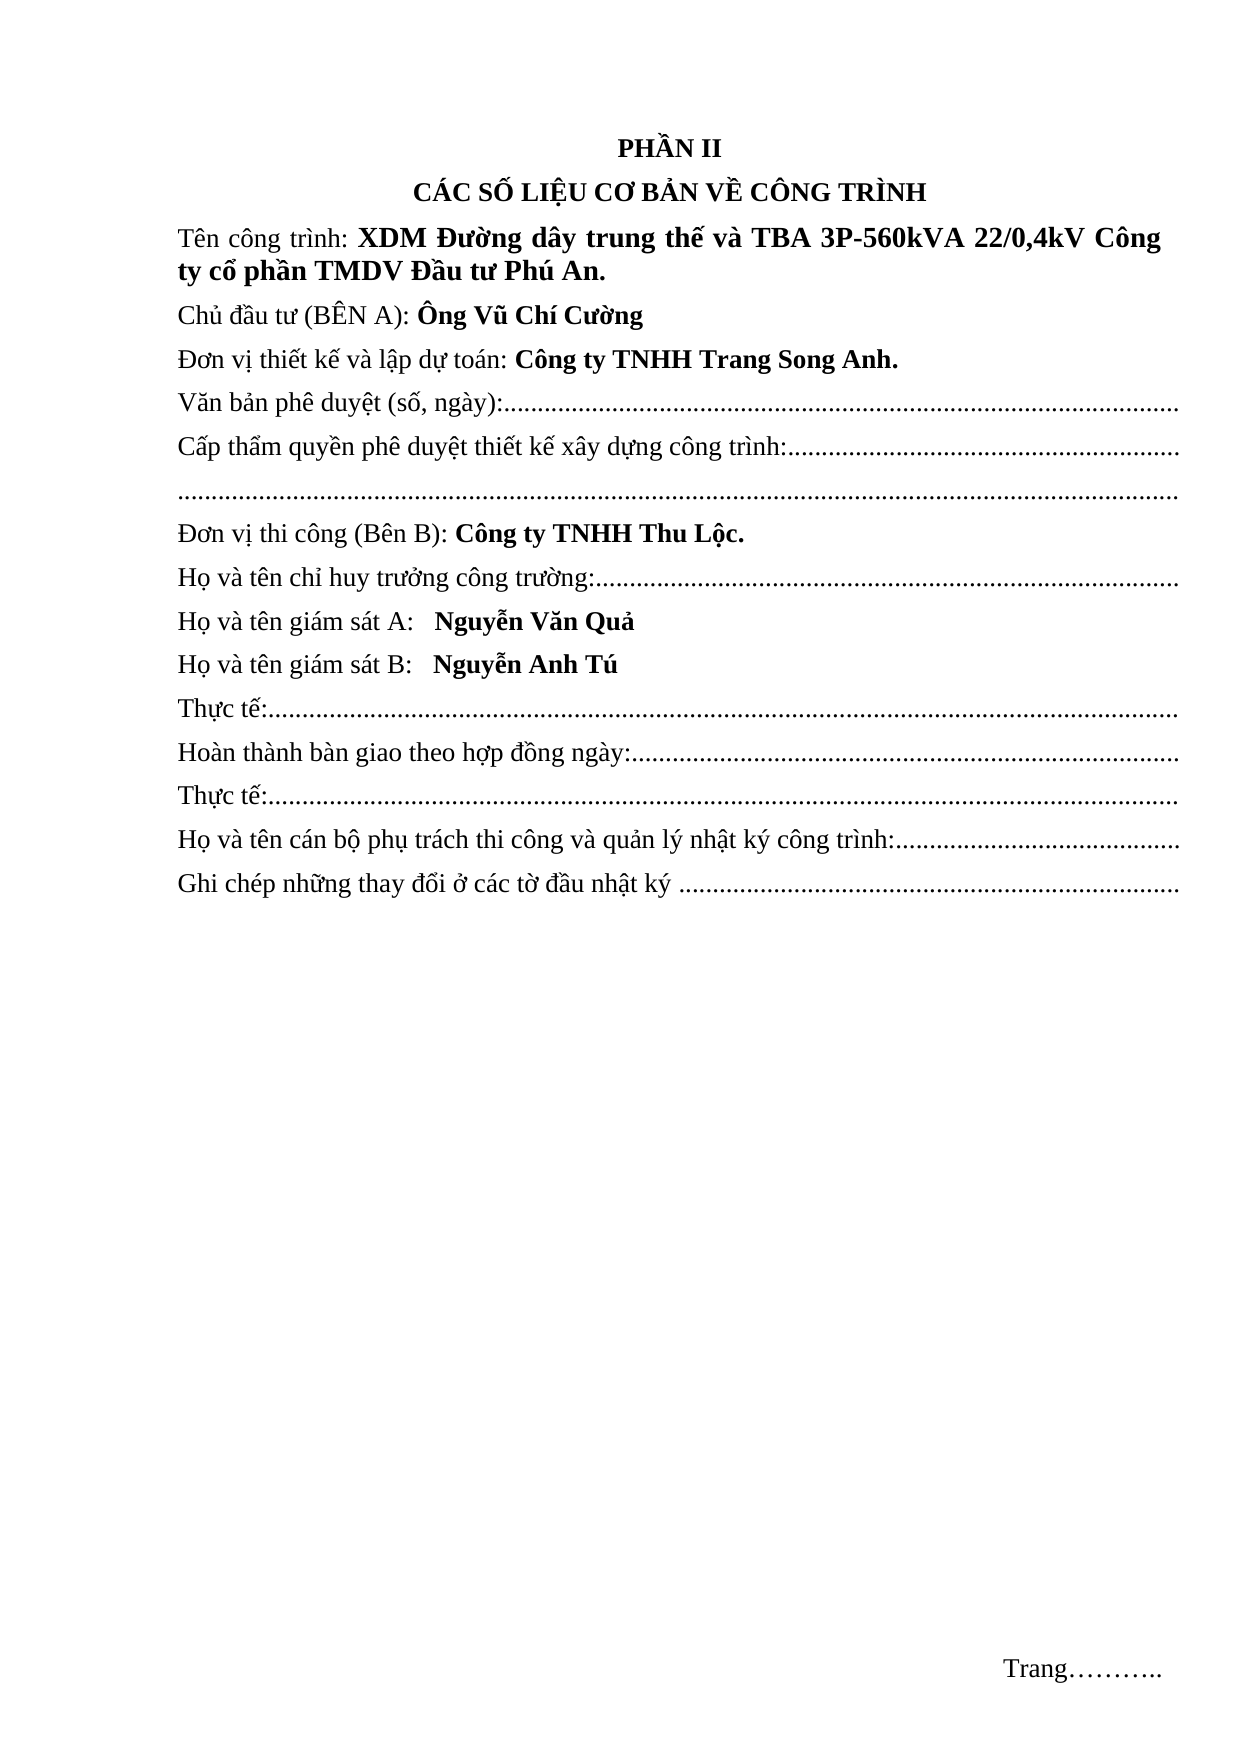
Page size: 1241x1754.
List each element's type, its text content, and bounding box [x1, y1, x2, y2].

text CÁC SỐ LIỆU CƠ BẢN VỀ CÔNG TRÌNH [177, 176, 1162, 207]
text Họ và tên cán bộ phụ trách thi công và quản lý nhật ký công trình: [177, 823, 1162, 854]
text Chủ đầu tư (BÊN A): Ông Vũ Chí Cường [177, 299, 1162, 330]
text Họ và tên chỉ huy trưởng công trường: [177, 561, 1162, 592]
text Đơn vị thiết kế và lập dự toán: Công ty TNHH Trang Song Anh. [177, 343, 1162, 374]
text Thực tế: [177, 779, 1162, 811]
text Văn bản phê duyệt (số, ngày): [177, 387, 1162, 418]
text Thực tế: [177, 692, 1162, 723]
text Đơn vị thi công (Bên B): Công ty TNHH Thu Lộc. [177, 517, 1162, 549]
text Cấp thẩm quyền phê duyệt thiết kế xây dựng công trình: [177, 430, 1162, 461]
text Họ và tên giám sát A: Nguyễn Văn Quả [177, 605, 1162, 636]
text Ghi chép những thay đổi ở các tờ đầu nhật ký [177, 867, 1162, 898]
text Họ và tên giám sát B: Nguyễn Anh Tú [177, 648, 1162, 679]
text PHẦN II [177, 132, 1162, 163]
text Tên công trình: XDM Đường dây trung thế và TBA 3P-560kVA 22/0,4kV Công ty cổ phần TMDV Đầu tư Phú An. [177, 220, 1162, 287]
text Hoàn thành bàn giao theo hợp đồng ngày: [177, 736, 1162, 767]
